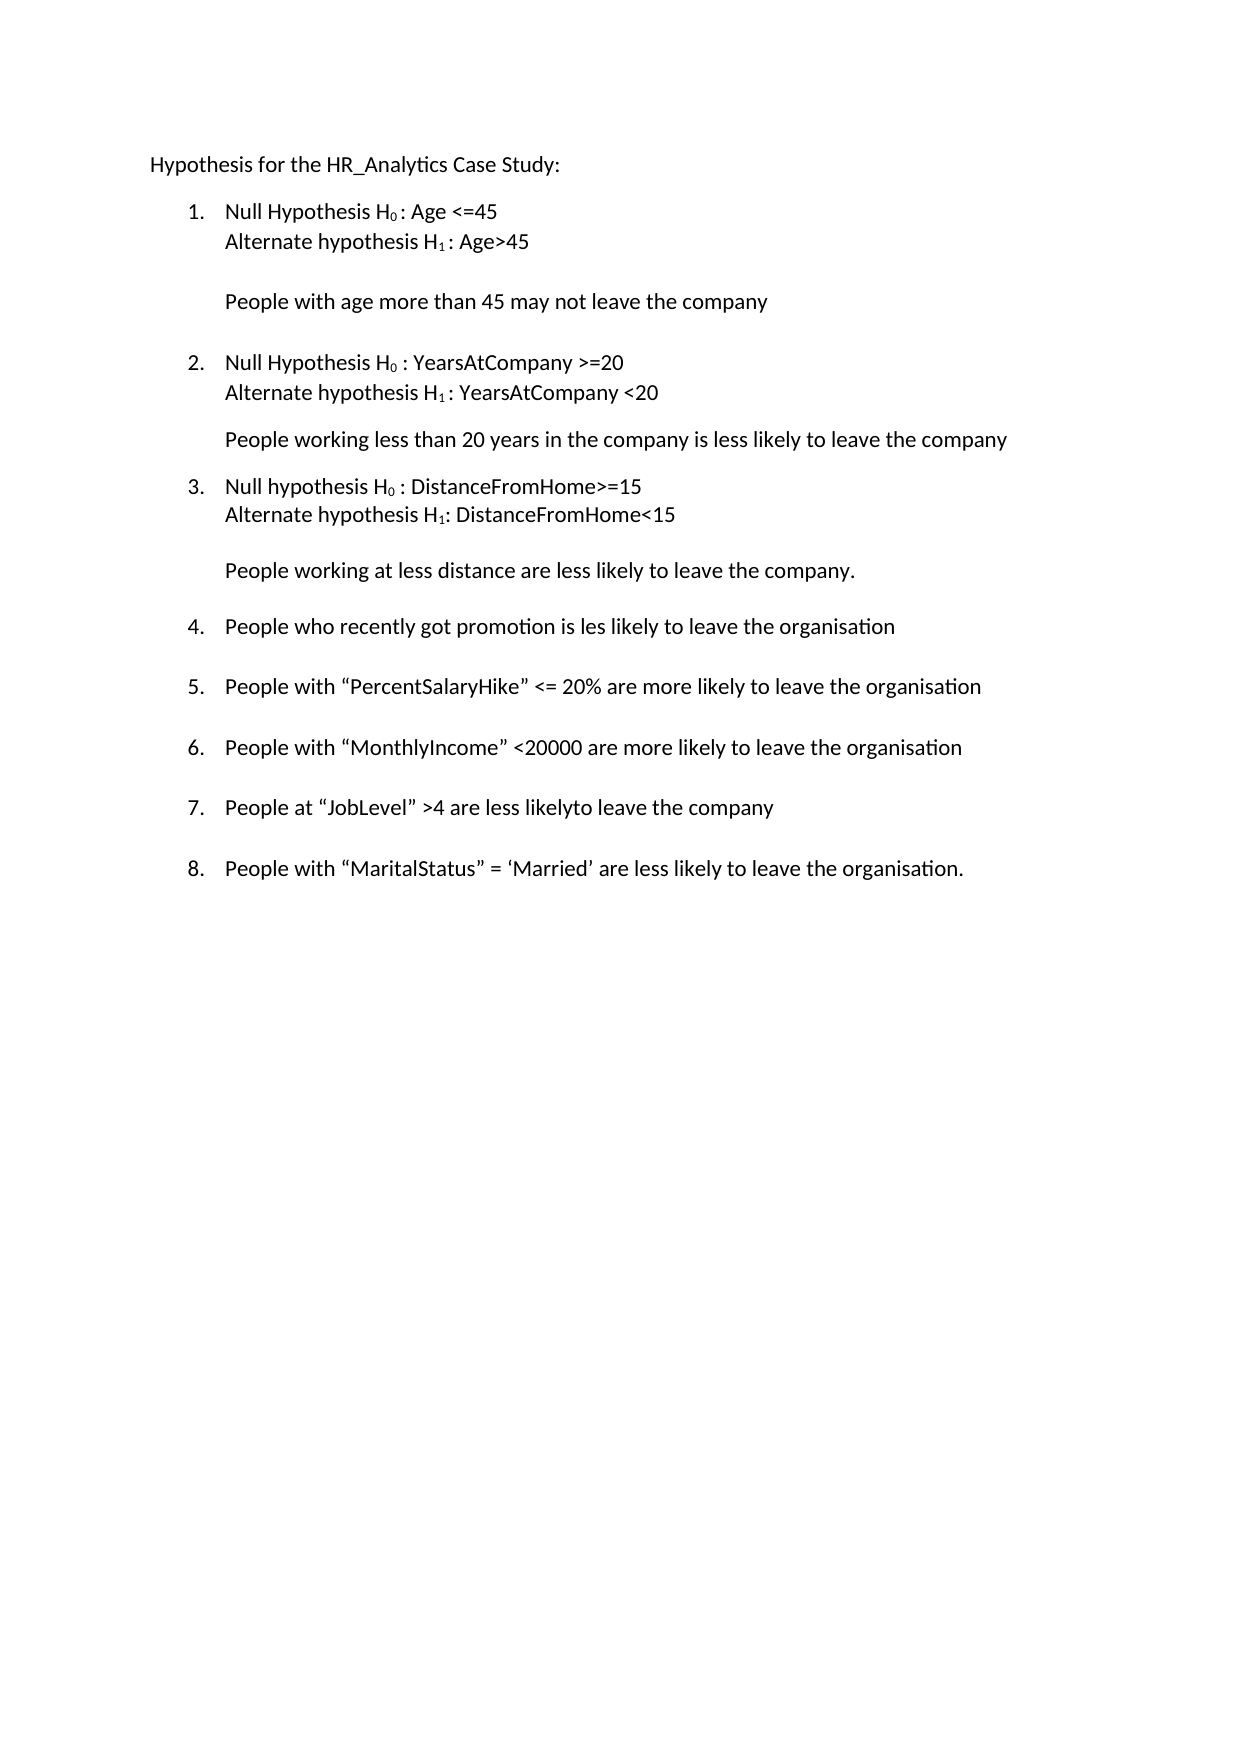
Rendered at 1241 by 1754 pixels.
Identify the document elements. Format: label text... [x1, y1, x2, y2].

text People working at less distance are less likely to leave the company. [225, 556, 1090, 584]
list People with “PercentSalaryHike” <= 20% are more likely to leave the organisation [187, 672, 1090, 700]
list People at “JobLevel” >4 are less likelyto leave the company [187, 793, 1090, 821]
list People with “MonthlyIncome” <20000 are more likely to leave the organisation [187, 733, 1090, 761]
list People who recently got promotion is les likely to leave the organisation [187, 612, 1090, 640]
text Hypothesis for the HR_Analytics Case Study: [150, 150, 1090, 178]
list Null Hypothesis H0 : YearsAtCompany >=20 Alternate hypothesis H1 : YearsAtCompany <20 [187, 348, 1090, 406]
text Alternate hypothesis H1: DistanceFromHome<15 [225, 500, 1090, 528]
list Alternate hypothesis H1 : Age>45 [225, 227, 1090, 255]
text People working less than 20 years in the company is less likely to leave the company [225, 425, 1090, 453]
list Null hypothesis H0 : DistanceFromHome>=15 [187, 472, 1090, 500]
list People with “MaritalStatus” = ‘Married’ are less likely to leave the organisation. [187, 854, 1090, 882]
list People with age more than 45 may not leave the company [225, 287, 1090, 316]
list Null Hypothesis H0 : Age <=45 [187, 197, 1090, 225]
